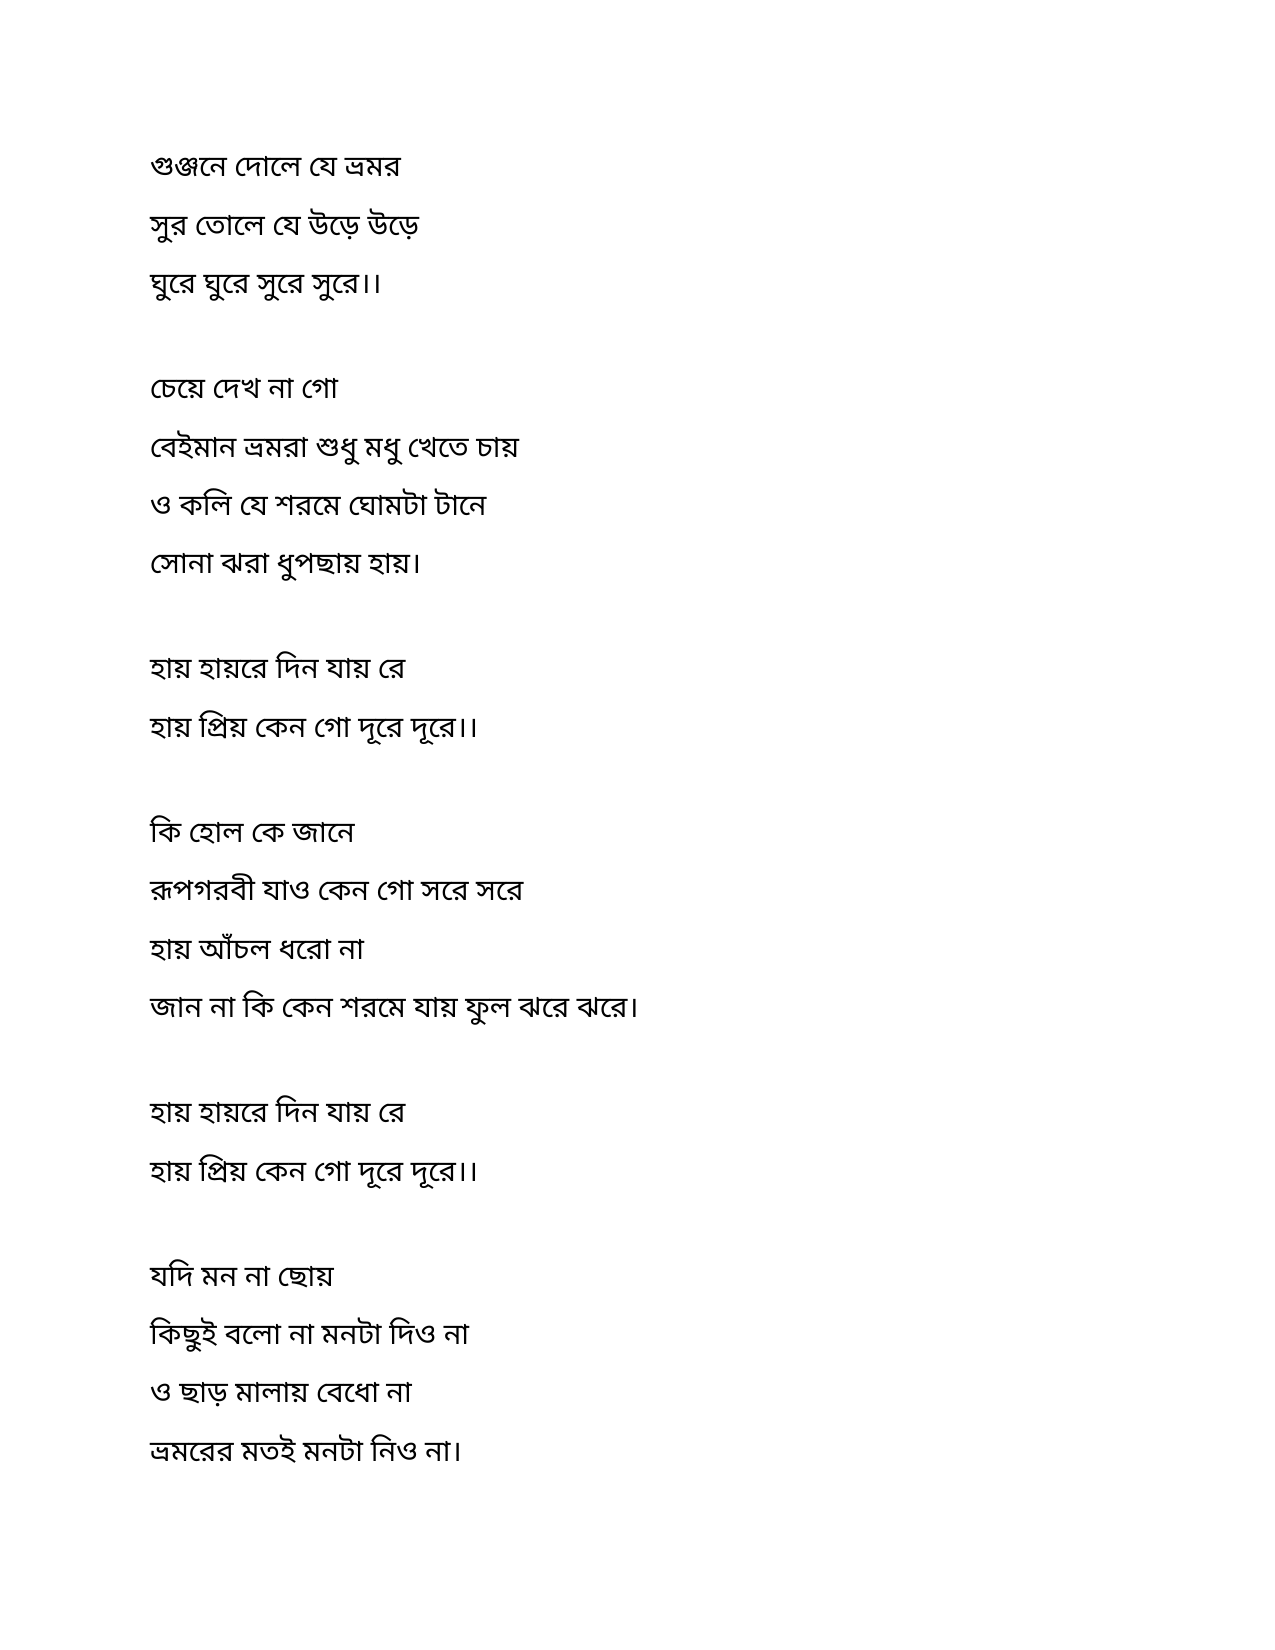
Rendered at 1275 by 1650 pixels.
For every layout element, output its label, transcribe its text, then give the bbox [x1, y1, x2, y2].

text রূপগরবী যাও কেন গো সরে সরে [150, 874, 1125, 913]
text চেয়ে দেখ না গো [150, 372, 1125, 411]
text ও কলি যে শরমে ঘোমটা টানে [150, 488, 1125, 527]
text বেইমান ভ্রমরা শুধু মধু খেতে চায় [150, 430, 1125, 469]
text হায় হায়রে দিন যায় রে [150, 652, 1125, 691]
text কি হোল কে জানে [150, 816, 1125, 854]
text ঘুরে ঘুরে সুরে সুরে।। [150, 267, 1125, 305]
text ও ছাড় মালায় বেধো না [150, 1376, 1125, 1415]
text জান না কি কেন শরমে যায় ফুল ঝরে ঝরে। [150, 991, 1125, 1029]
text হায় আঁচল ধরো না [150, 932, 1125, 971]
text যদি মন না ছোয় [150, 1259, 1125, 1298]
text হায় প্রিয় কেন গো দূরে দূরে।। [150, 1154, 1125, 1193]
text হায় হায়রে দিন যায় রে [150, 1096, 1125, 1134]
text সুর তোলে যে উড়ে উড়ে [150, 208, 1125, 247]
text গুঞ্জনে দোলে যে ভ্রমর [150, 150, 1125, 189]
text হায় প্রিয় কেন গো দূরে দূরে।। [150, 710, 1125, 749]
text সোনা ঝরা ধুপছায় হায়। [150, 547, 1125, 586]
text কিছুই বলো না মনটা দিও না [150, 1318, 1125, 1356]
text ভ্রমরের মতই মনটা নিও না। [150, 1434, 1125, 1473]
